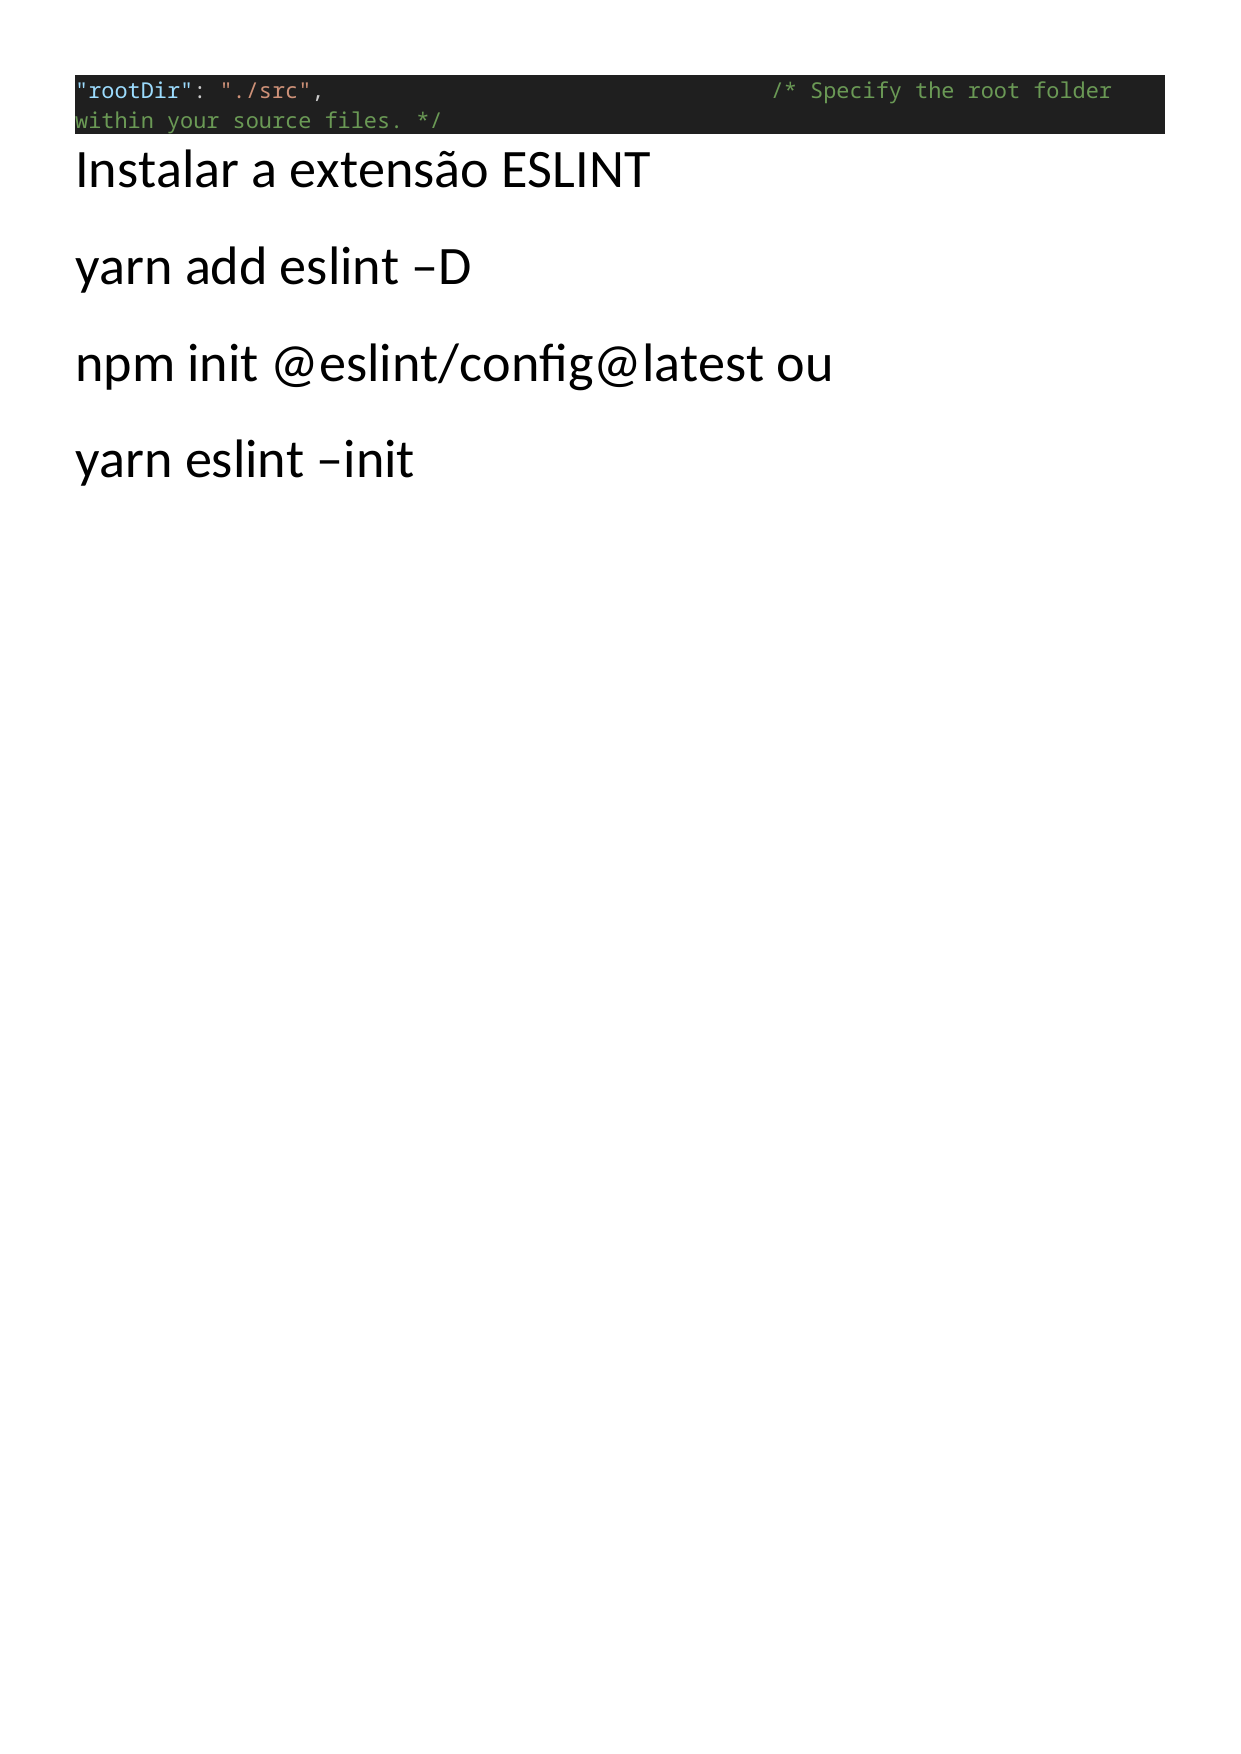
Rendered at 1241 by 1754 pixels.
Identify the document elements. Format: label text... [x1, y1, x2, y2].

text npm init @eslint/config@latest ou [75, 328, 1165, 394]
text "rootDir": "./src", /* Specify the root folder within your source files. */ [75, 75, 1165, 134]
text yarn eslint –init [75, 425, 1165, 491]
text Instalar a extensão ESLINT [75, 134, 1165, 201]
text yarn add eslint –D [75, 231, 1165, 298]
